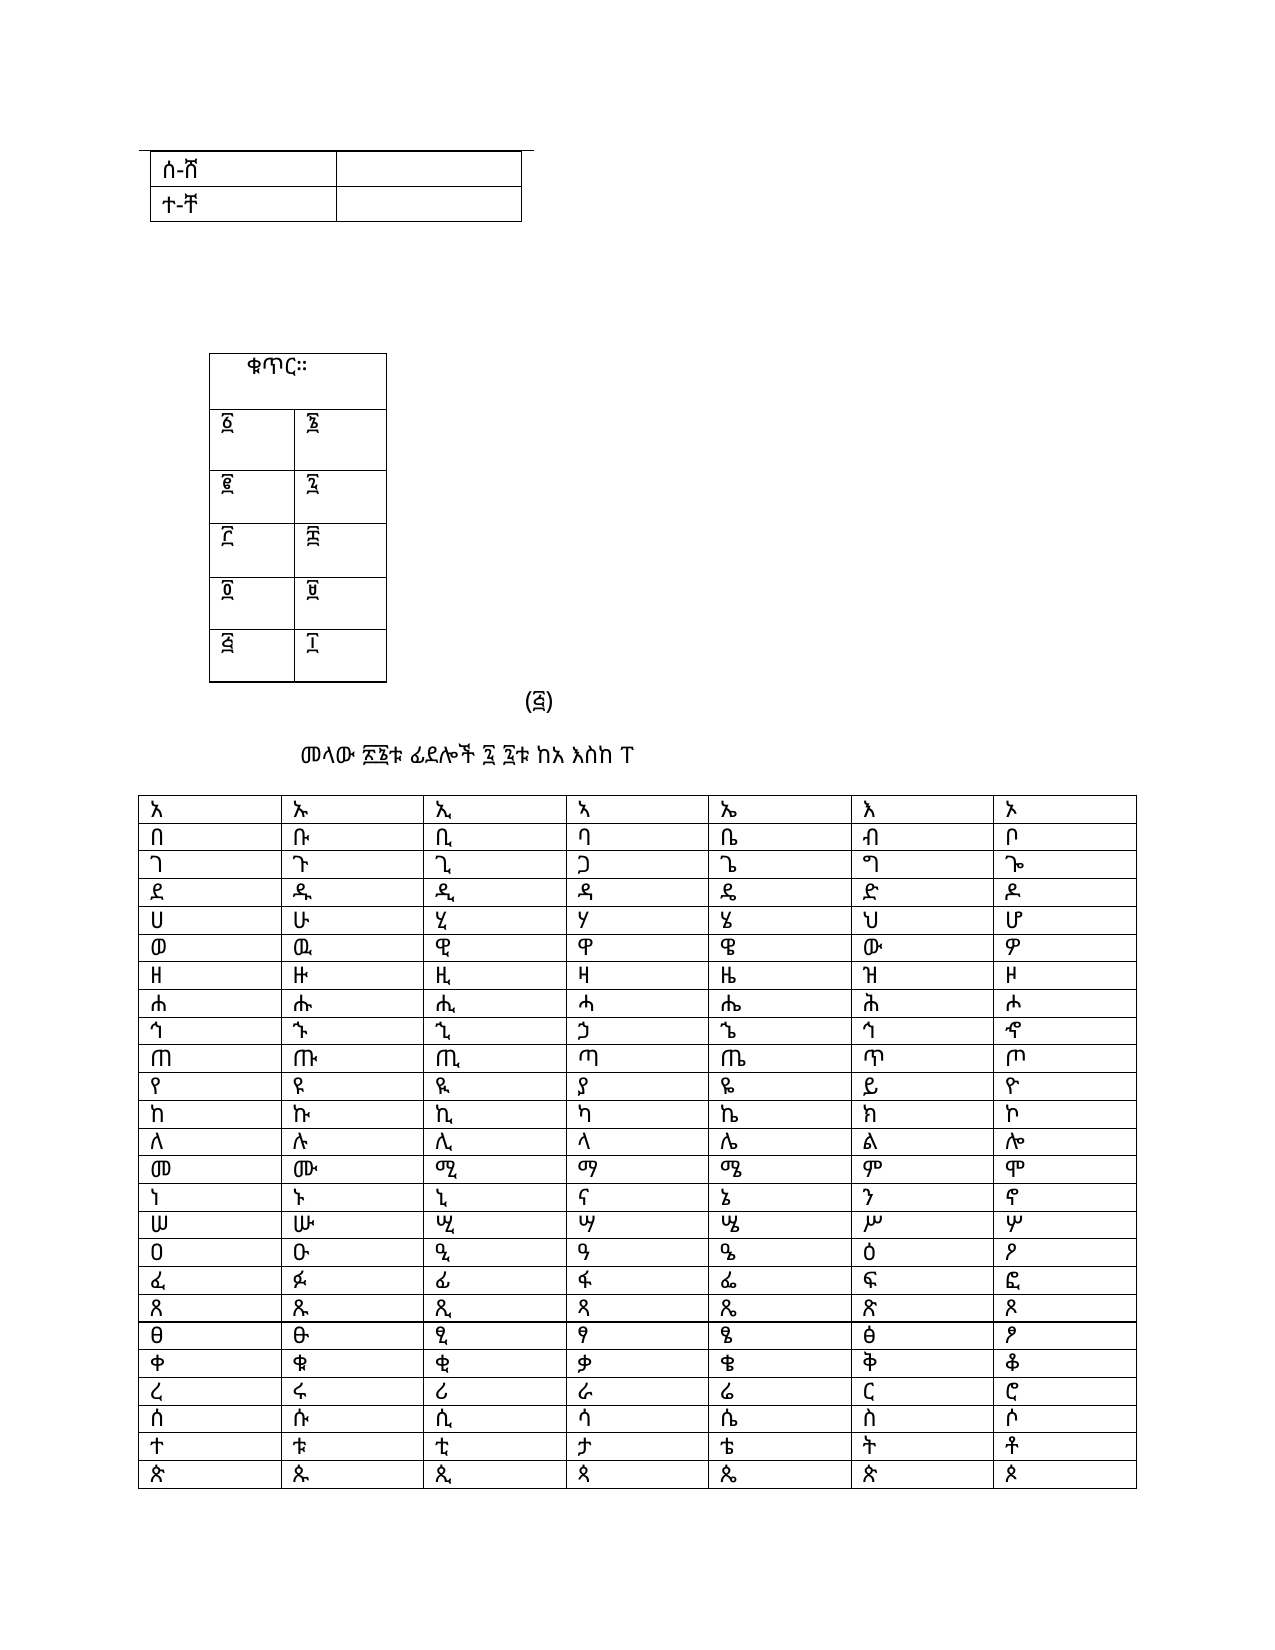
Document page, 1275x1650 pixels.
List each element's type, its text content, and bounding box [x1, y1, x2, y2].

table_cell ቅ [852, 1350, 993, 1377]
table_cell ጾ [994, 1295, 1136, 1321]
table_cell ጤ [709, 1045, 851, 1072]
table_cell ስ [852, 1406, 993, 1432]
table_cell በ [139, 824, 281, 850]
table_cell ሂ [424, 907, 566, 933]
table_cell ዩ [282, 1073, 423, 1100]
table_cell ሰ [139, 1406, 281, 1432]
table_cell መ [139, 1156, 281, 1183]
table_cell ቂ [424, 1350, 566, 1377]
table_cell ዌ [709, 935, 851, 961]
table_cell ፂ [424, 1323, 566, 1349]
table_cell ደ [139, 879, 281, 906]
table_cell ሶ [994, 1406, 1136, 1432]
table_cell ሢ [424, 1212, 566, 1238]
table_cell ቀ [139, 1350, 281, 1377]
table_cell ሒ [424, 990, 566, 1017]
table_cell ፰ [295, 524, 386, 577]
table_cell ጵ [852, 1461, 993, 1488]
text (፭) [150, 682, 1125, 716]
table_cell ሞ [994, 1156, 1136, 1183]
table_cell ለ [139, 1129, 281, 1155]
table_cell ኬ [709, 1101, 851, 1127]
table_cell ፍ [852, 1267, 993, 1294]
table_cell ን [852, 1184, 993, 1211]
table_cell ሁ [282, 907, 423, 933]
table_cell ነ [139, 1184, 281, 1211]
table_cell ሆ [994, 907, 1136, 933]
table_cell ሔ [709, 990, 851, 1017]
table_cell ዛ [567, 962, 708, 989]
table_cell ኆ [994, 1018, 1136, 1044]
table_cell ቶ [994, 1433, 1136, 1460]
table_cell ፄ [709, 1323, 851, 1349]
table_cell ጢ [424, 1045, 566, 1072]
table_cell ጊ [424, 851, 566, 878]
table_cell ቆ [994, 1350, 1136, 1377]
table_cell ታ [567, 1433, 708, 1460]
table_cell ሳ [567, 1406, 708, 1432]
table_header ኦ [994, 796, 1136, 823]
table_cell ሖ [994, 990, 1136, 1017]
table_cell ፊ [424, 1267, 566, 1294]
table_cell ር [852, 1378, 993, 1404]
table_cell ቄ [709, 1350, 851, 1377]
table_cell ዞ [994, 962, 1136, 989]
table_cell ፯ [295, 471, 386, 522]
table_header እ [852, 796, 993, 823]
table_cell ሩ [282, 1378, 423, 1404]
table_cell ዚ [424, 962, 566, 989]
table_cell ሑ [282, 990, 423, 1017]
table_header ቁጥር። [210, 354, 386, 409]
table_cell ሲ [424, 1406, 566, 1432]
table_cell ኮ [994, 1101, 1136, 1127]
table_header ኢ [424, 796, 566, 823]
text መላው ፳፮ቱ ፊደሎች ፯ ፯ቱ ከአ እስከ ፐ [150, 742, 1125, 769]
table_cell ጻ [567, 1295, 708, 1321]
table_cell ዱ [282, 879, 423, 906]
table_cell ኂ [424, 1018, 566, 1044]
table_cell ጡ [282, 1045, 423, 1072]
table_cell ፭ [210, 630, 294, 681]
table_cell ፲ [295, 630, 386, 681]
table_cell ሓ [567, 990, 708, 1017]
table_cell ዒ [424, 1239, 566, 1266]
table_cell ኔ [709, 1184, 851, 1211]
table_cell ድ [852, 879, 993, 906]
table_cell ሄ [709, 907, 851, 933]
table_cell ዶ [994, 879, 1136, 906]
table_cell ፌ [709, 1267, 851, 1294]
table_cell ጸ [139, 1295, 281, 1321]
table_cell ባ [567, 824, 708, 850]
table_cell ጉ [282, 851, 423, 878]
table_cell ወ [139, 935, 281, 961]
table_cell ጲ [424, 1461, 566, 1488]
table_header ኤ [709, 796, 851, 823]
table_cell ሤ [709, 1212, 851, 1238]
table_cell ሊ [424, 1129, 566, 1155]
table_cell ጴ [709, 1461, 851, 1488]
table_cell ኅ [852, 1018, 993, 1044]
table_cell ው [852, 935, 993, 961]
table_cell ዲ [424, 879, 566, 906]
table_cell ዪ [424, 1073, 566, 1100]
table_cell ፅ [852, 1323, 993, 1349]
table_cell ዋ [567, 935, 708, 961]
table_cell ሱ [282, 1406, 423, 1432]
table_cell ገ [139, 851, 281, 878]
table_cell ኩ [282, 1101, 423, 1127]
table_cell ኑ [282, 1184, 423, 1211]
table_cell ቱ [282, 1433, 423, 1460]
table_cell ዜ [709, 962, 851, 989]
table_cell ፱ [295, 578, 386, 629]
table_cell ሜ [709, 1156, 851, 1183]
table_cell ሡ [282, 1212, 423, 1238]
table_cell ፉ [282, 1267, 423, 1294]
table_cell ሀ [139, 907, 281, 933]
table_cell ፁ [282, 1323, 423, 1349]
table_cell ዉ [282, 935, 423, 961]
table_cell ዑ [282, 1239, 423, 1266]
table_cell ዮ [994, 1073, 1136, 1100]
table_cell ከ [139, 1101, 281, 1127]
table_cell ጼ [709, 1295, 851, 1321]
table_cell ቴ [709, 1433, 851, 1460]
table_cell ሉ [282, 1129, 423, 1155]
table_cell ላ [567, 1129, 708, 1155]
table_cell ጦ [994, 1045, 1136, 1072]
table_cell ዘ [139, 962, 281, 989]
table_cell ሮ [994, 1378, 1136, 1404]
table_cell ጹ [282, 1295, 423, 1321]
table_cell ሙ [282, 1156, 423, 1183]
table_cell ዴ [709, 879, 851, 906]
table_header ኡ [282, 796, 423, 823]
table_cell ና [567, 1184, 708, 1211]
table_cell ቤ [709, 824, 851, 850]
table_cell ረ [139, 1378, 281, 1404]
table_cell ሠ [139, 1212, 281, 1238]
table_cell ሬ [709, 1378, 851, 1404]
table_cell ፫ [210, 524, 294, 577]
table_cell ፀ [139, 1323, 281, 1349]
table_cell ዝ [852, 962, 993, 989]
table_cell ፬ [210, 578, 294, 629]
table_cell ኁ [282, 1018, 423, 1044]
table_cell ዬ [709, 1073, 851, 1100]
table_cell ፩ [210, 410, 294, 470]
table_cell ክ [852, 1101, 993, 1127]
table_cell ዙ [282, 962, 423, 989]
table_cell ጥ [852, 1045, 993, 1072]
table_cell ሕ [852, 990, 993, 1017]
table_cell ጱ [282, 1461, 423, 1488]
table_cell ሚ [424, 1156, 566, 1183]
table_cell ጠ [139, 1045, 281, 1072]
table_cell ፎ [994, 1267, 1136, 1294]
table_cell ጶ [994, 1461, 1136, 1488]
table_cell ዖ [994, 1239, 1136, 1266]
table_cell ት [852, 1433, 993, 1460]
table_cell ካ [567, 1101, 708, 1127]
table_cell ዔ [709, 1239, 851, 1266]
table_cell ጵ [139, 1461, 281, 1488]
table_cell ጌ [709, 851, 851, 878]
table_cell ብ [852, 824, 993, 850]
table_cell ሌ [709, 1129, 851, 1155]
table_cell ቢ [424, 824, 566, 850]
table_cell ቃ [567, 1350, 708, 1377]
table_cell ጣ [567, 1045, 708, 1072]
table_cell ማ [567, 1156, 708, 1183]
table_cell ሐ [139, 990, 281, 1017]
table_cell ግ [852, 851, 993, 878]
table_cell ተ [139, 1433, 281, 1460]
table_cell ፆ [994, 1323, 1136, 1349]
table_cell ሦ [994, 1212, 1136, 1238]
table_cell ኄ [709, 1018, 851, 1044]
table_cell ኪ [424, 1101, 566, 1127]
table_cell ቦ [994, 824, 1136, 850]
table_cell ዐ [139, 1239, 281, 1266]
table_cell ጺ [424, 1295, 566, 1321]
table_cell ም [852, 1156, 993, 1183]
table_cell ራ [567, 1378, 708, 1404]
table_cell የ [139, 1073, 281, 1100]
table_cell [139, 151, 534, 352]
table_cell ይ [852, 1073, 993, 1100]
table_cell ዕ [852, 1239, 993, 1266]
table_cell ኒ [424, 1184, 566, 1211]
table_cell ቡ [282, 824, 423, 850]
table_header ኣ [567, 796, 708, 823]
table_cell ዎ [994, 935, 1136, 961]
table_cell ጽ [852, 1295, 993, 1321]
table_cell ቲ [424, 1433, 566, 1460]
table_cell ፈ [139, 1267, 281, 1294]
table_cell ኃ [567, 1018, 708, 1044]
table_cell ሴ [709, 1406, 851, 1432]
table_cell ኖ [994, 1184, 1136, 1211]
table_cell ዊ [424, 935, 566, 961]
table_header አ [139, 796, 281, 823]
table_cell ፃ [567, 1323, 708, 1349]
table_cell ቁ [282, 1350, 423, 1377]
table_cell ፪ [210, 471, 294, 522]
table_cell ጋ [567, 851, 708, 878]
table_cell ሥ [852, 1212, 993, 1238]
table_cell ያ [567, 1073, 708, 1100]
table_cell ፮ [295, 410, 386, 470]
table_cell ሃ [567, 907, 708, 933]
table_cell ህ [852, 907, 993, 933]
table_cell ዳ [567, 879, 708, 906]
table_cell ፋ [567, 1267, 708, 1294]
table_cell ዓ [567, 1239, 708, 1266]
table_cell ጐ [994, 851, 1136, 878]
table_cell ሣ [567, 1212, 708, 1238]
table_cell ሪ [424, 1378, 566, 1404]
table_cell ጳ [567, 1461, 708, 1488]
table_cell ሎ [994, 1129, 1136, 1155]
table_cell ኅ [139, 1018, 281, 1044]
table_cell ል [852, 1129, 993, 1155]
